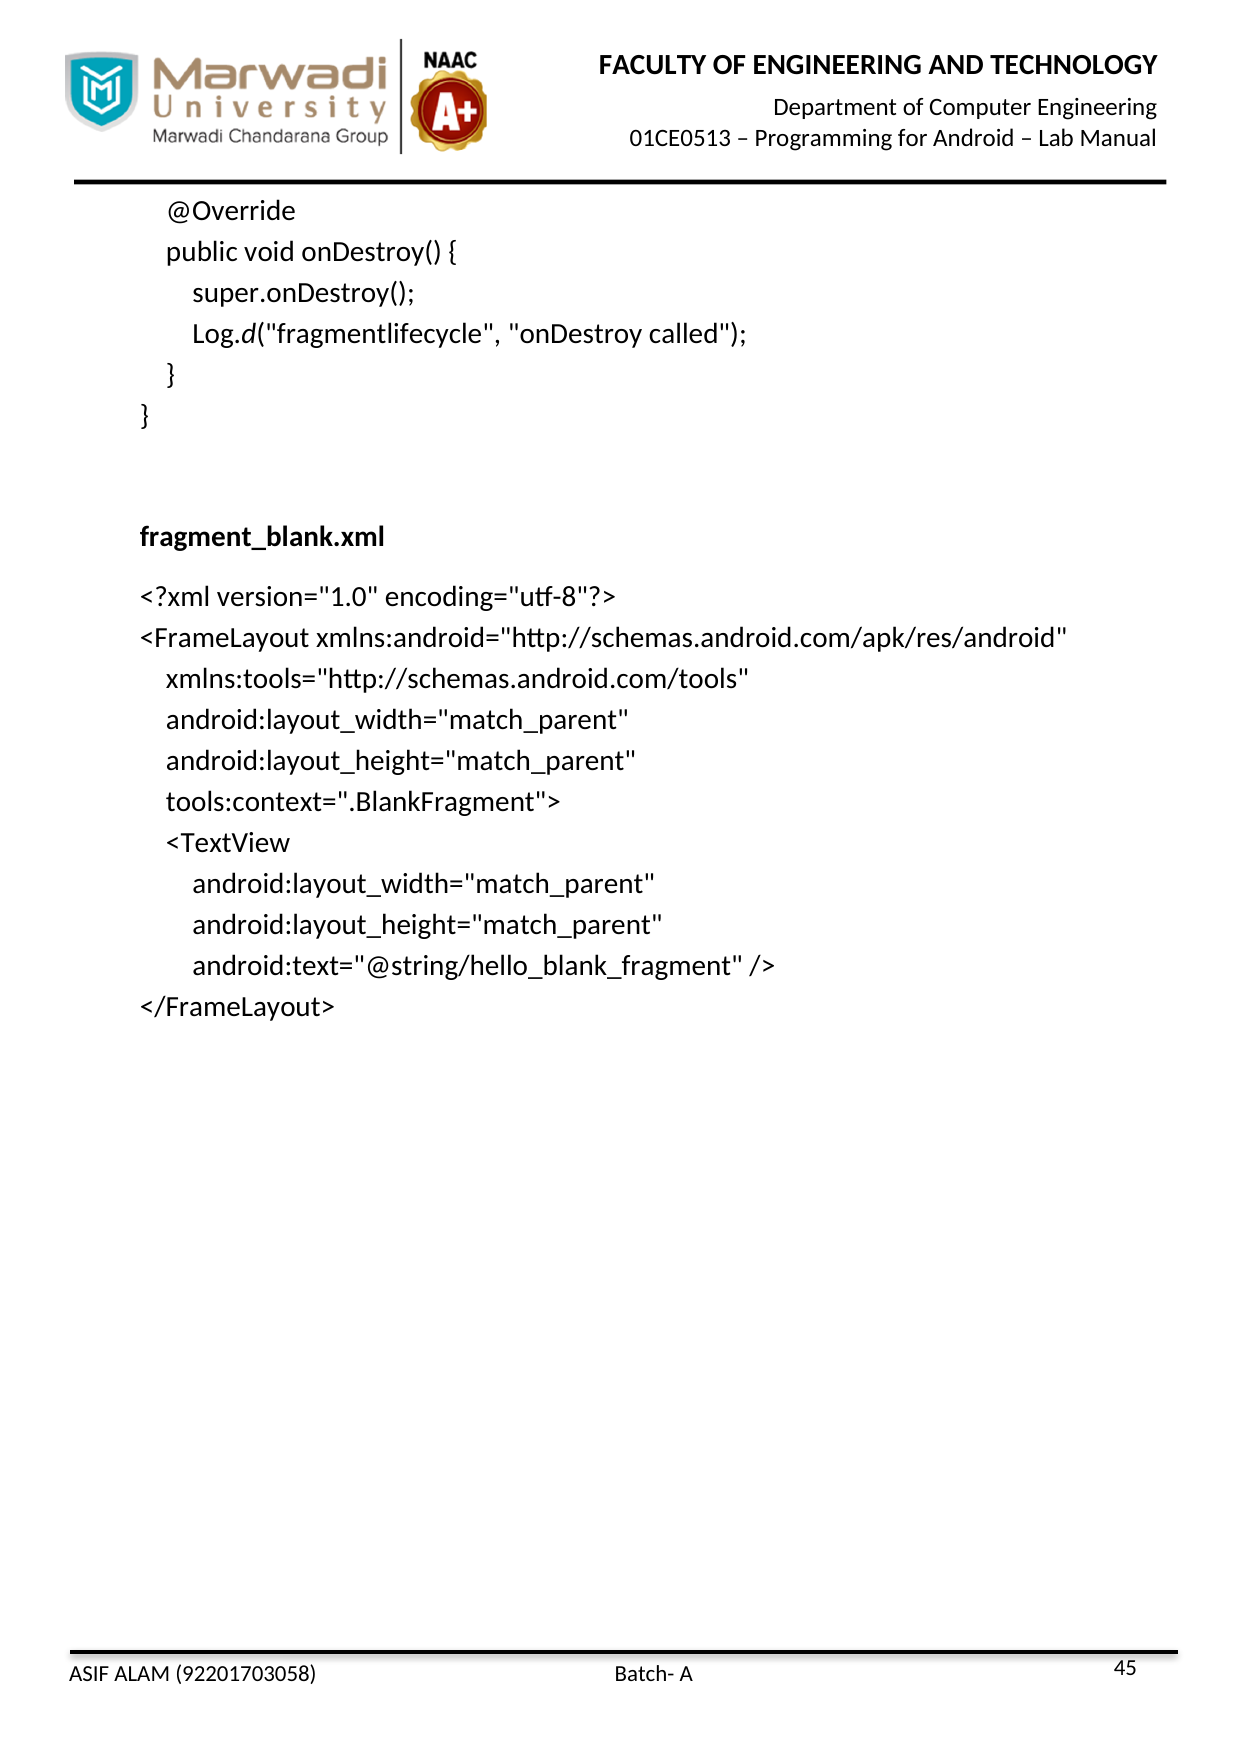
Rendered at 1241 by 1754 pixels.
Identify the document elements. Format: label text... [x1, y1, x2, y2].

picture [65, 38, 487, 155]
text fragment_blank.xml [139, 518, 1137, 553]
text <?xml version="1.0" encoding="utf-8"?> <FrameLayout xmlns:android="http://schemas.android.com/apk/res/android" xmlns:tools="http://schemas.android.com/tools" android:layout_width="match_parent" android:layout_height="match_parent" tools:context=".BlankFragment"> <TextView android:layout_width="match_parent" android:layout_height="match_parent" android:text="@string/hello_blank_fragment" /> </FrameLayout> [139, 578, 1137, 1023]
